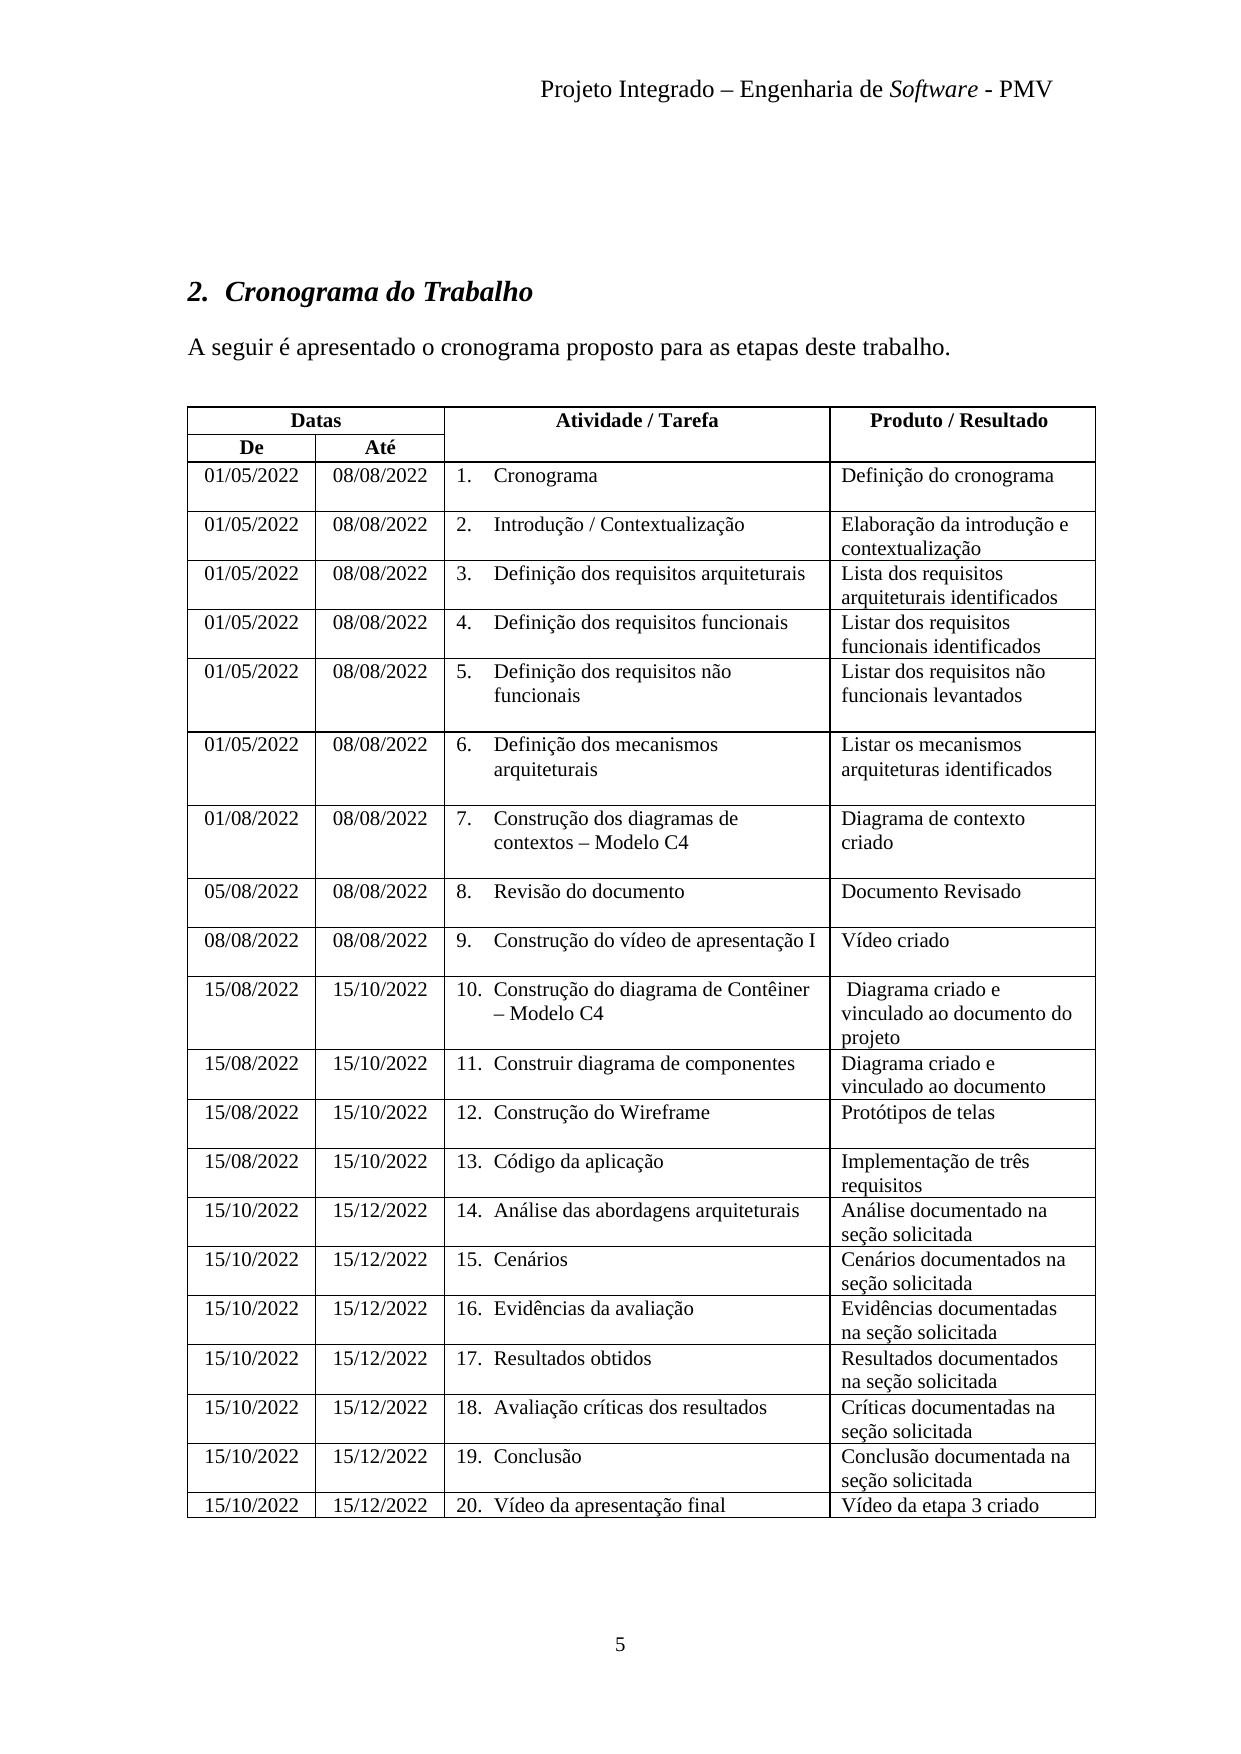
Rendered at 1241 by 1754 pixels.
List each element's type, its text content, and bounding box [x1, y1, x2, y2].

table_cell Resultados documentados na seção solicitada [831, 1345, 1095, 1393]
table_cell Cenários documentados na seção solicitada [831, 1247, 1095, 1295]
table_cell Análise das abordagens arquiteturais [445, 1198, 829, 1246]
table_cell 15/10/2022 [316, 977, 444, 1049]
table_cell Definição dos requisitos funcionais [445, 610, 829, 658]
table_cell 15/10/2022 [188, 1395, 315, 1443]
table_cell 05/08/2022 [188, 879, 315, 927]
table_cell 15/12/2022 [316, 1395, 444, 1443]
table_cell Vídeo criado [831, 928, 1095, 976]
table_cell Críticas documentadas na seção solicitada [831, 1395, 1095, 1443]
table_cell Definição dos requisitos não funcionais [445, 659, 829, 731]
table_cell Definição do cronograma [831, 463, 1095, 511]
table_cell 15/12/2022 [316, 1444, 444, 1492]
table_cell 01/05/2022 [188, 659, 315, 731]
table_cell 15/12/2022 [316, 1493, 444, 1517]
table_cell 15/10/2022 [188, 1444, 315, 1492]
table_cell 08/08/2022 [316, 610, 444, 658]
table_cell Construir diagrama de componentes [445, 1050, 829, 1098]
table_cell Conclusão [445, 1444, 829, 1492]
table_cell Revisão do documento [445, 879, 829, 927]
table_cell 15/08/2022 [188, 977, 315, 1049]
table_cell 15/10/2022 [188, 1345, 315, 1393]
text A seguir é apresentado o cronograma proposto para as etapas deste trabalho. [187, 332, 1053, 361]
table_cell 01/05/2022 [188, 610, 315, 658]
table_cell Diagrama criado e vinculado ao documento do projeto [831, 977, 1095, 1049]
table_cell 08/08/2022 [188, 928, 315, 976]
table_cell 08/08/2022 [316, 561, 444, 609]
table_cell 08/08/2022 [316, 659, 444, 731]
table_cell 15/12/2022 [316, 1296, 444, 1344]
table_cell Protótipos de telas [831, 1100, 1095, 1148]
table_cell 15/10/2022 [188, 1198, 315, 1246]
table_cell Cenários [445, 1247, 829, 1295]
table_cell 01/05/2022 [188, 733, 315, 804]
table_cell 08/08/2022 [316, 512, 444, 560]
table_cell Diagrama de contexto criado [831, 806, 1095, 878]
table_cell 01/05/2022 [188, 512, 315, 560]
table_cell Documento Revisado [831, 879, 1095, 927]
table_cell Listar dos requisitos funcionais identificados [831, 610, 1095, 658]
table_cell 08/08/2022 [316, 806, 444, 878]
table_cell 15/10/2022 [188, 1247, 315, 1295]
table_cell 08/08/2022 [316, 463, 444, 511]
table_cell 15/10/2022 [316, 1100, 444, 1148]
table_cell Definição dos requisitos arquiteturais [445, 561, 829, 609]
table_cell Resultados obtidos [445, 1345, 829, 1393]
table_cell Listar os mecanismos arquiteturas identificados [831, 733, 1095, 804]
table_cell Evidências documentadas na seção solicitada [831, 1296, 1095, 1344]
table_cell Evidências da avaliação [445, 1296, 829, 1344]
table_cell Código da aplicação [445, 1149, 829, 1197]
table_cell Diagrama criado e vinculado ao documento [831, 1050, 1095, 1098]
table_cell 15/12/2022 [316, 1198, 444, 1246]
table_cell 15/08/2022 [188, 1149, 315, 1197]
table_cell 01/08/2022 [188, 806, 315, 878]
table_cell Listar dos requisitos não funcionais levantados [831, 659, 1095, 731]
table_header Produto / Resultado [831, 408, 1095, 461]
table_cell Análise documentado na seção solicitada [831, 1198, 1095, 1246]
table_cell Conclusão documentada na seção solicitada [831, 1444, 1095, 1492]
table_cell Implementação de três requisitos [831, 1149, 1095, 1197]
table_cell 08/08/2022 [316, 879, 444, 927]
table_cell 15/12/2022 [316, 1345, 444, 1393]
table_cell 15/10/2022 [316, 1149, 444, 1197]
table_cell Vídeo da etapa 3 criado [831, 1493, 1095, 1517]
table_cell Construção do Wireframe [445, 1100, 829, 1148]
table_cell 08/08/2022 [316, 733, 444, 804]
table_cell 15/10/2022 [188, 1493, 315, 1517]
table_cell Introdução / Contextualização [445, 512, 829, 560]
table_header Datas [188, 408, 444, 434]
table_cell Definição dos mecanismos arquiteturais [445, 733, 829, 804]
subtitle Cronograma do Trabalho [187, 274, 1053, 307]
table_cell Cronograma [445, 463, 829, 511]
table_cell 15/10/2022 [316, 1050, 444, 1098]
table_cell Vídeo da apresentação final [445, 1493, 829, 1517]
table_cell 01/05/2022 [188, 463, 315, 511]
table_cell Até [316, 435, 444, 461]
table_cell De [188, 435, 315, 461]
table_cell Elaboração da introdução e contextualização [831, 512, 1095, 560]
table_cell 15/12/2022 [316, 1247, 444, 1295]
table_cell Lista dos requisitos arquiteturais identificados [831, 561, 1095, 609]
table_cell 15/08/2022 [188, 1050, 315, 1098]
table_cell 15/10/2022 [188, 1296, 315, 1344]
table_cell 15/08/2022 [188, 1100, 315, 1148]
table_cell Construção do vídeo de apresentação I [445, 928, 829, 976]
table_cell 01/05/2022 [188, 561, 315, 609]
table_cell Construção dos diagramas de contextos – Modelo C4 [445, 806, 829, 878]
table_header Atividade / Tarefa [445, 408, 829, 461]
table_cell Construção do diagrama de Contêiner – Modelo C4 [445, 977, 829, 1049]
table_cell Avaliação críticas dos resultados [445, 1395, 829, 1443]
table_cell 08/08/2022 [316, 928, 444, 976]
